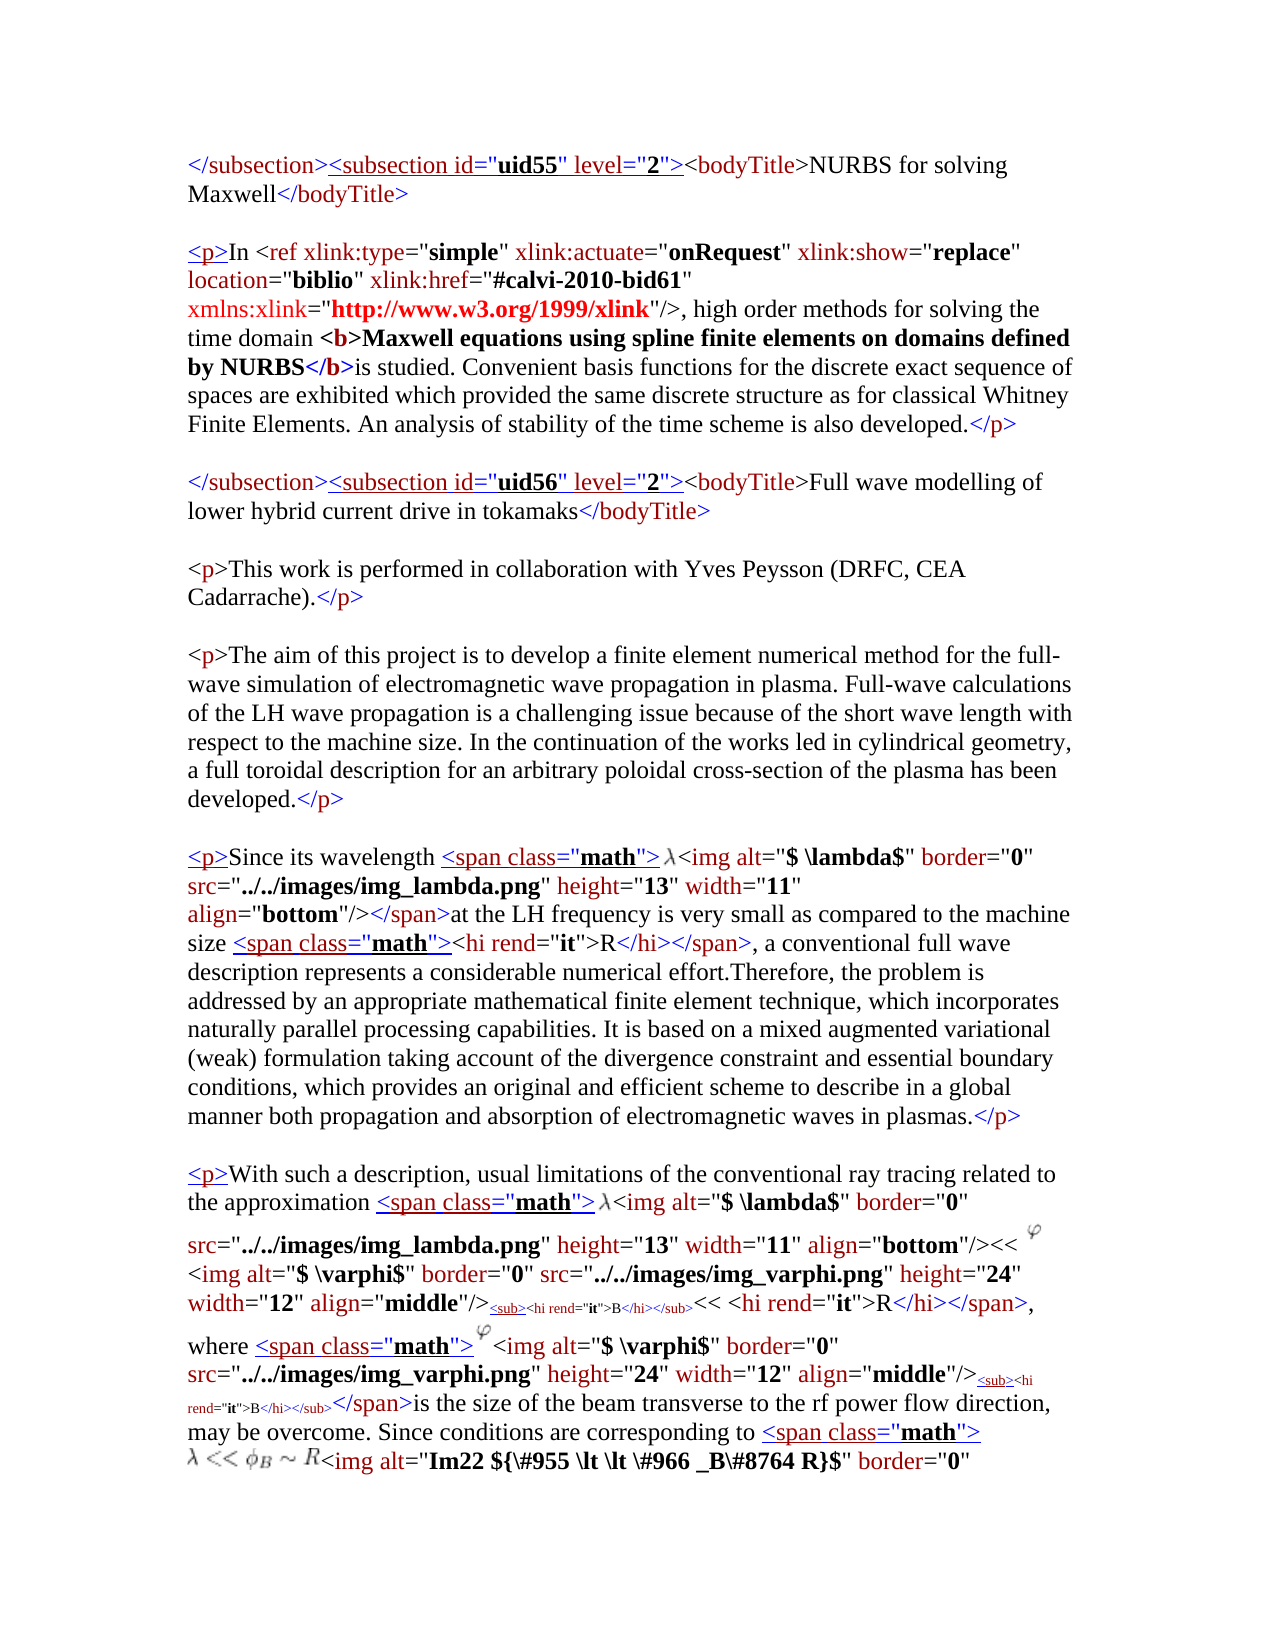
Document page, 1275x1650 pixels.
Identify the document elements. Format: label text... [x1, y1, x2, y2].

text <p>This work is performed in collaboration with Yves Peysson (DRFC, CEA Cadarrache).</p> [187, 554, 1087, 611]
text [187, 1159, 1087, 1474]
text <p>The aim of this project is to develop a finite element numerical method for the full-wave simulation of electromagnetic wave propagation in plasma. Full-wave calculations of the LH wave propagation is a challenging issue because of the short wave length with respect to the machine size. In the continuation of the works led in cylindrical geometry, a full toroidal description for an arbitrary poloidal cross-section of the plasma has been developed.</p> [187, 640, 1087, 813]
picture [187, 1448, 321, 1470]
picture [1024, 1216, 1043, 1254]
picture [473, 1316, 493, 1355]
text </subsection><subsection id="uid56" level="2"><bodyTitle>Full wave modelling of lower hybrid current drive in tokamaks</bodyTitle> [187, 467, 1087, 524]
text </subsection><subsection id="uid55" level="2"><bodyTitle>NURBS for solving Maxwell</bodyTitle> [187, 150, 1087, 207]
picture [660, 845, 678, 866]
text <p>In <ref xlink:type="simple" xlink:actuate="onRequest" xlink:show="replace" location="biblio" xlink:href="#calvi-2010-bid61" xmlns:xlink="http://www.w3.org/1999/xlink"/>, high order methods for solving the time domain <b>Maxwell equations using spline finite elements on domains defined by NURBS</b>is studied. Convenient basis functions for the discrete exact sequence of spaces are exhibited which provided the same discrete structure as for classical Whitney Finite Elements. An analysis of stability of the time scheme is also developed.</p> [187, 237, 1087, 438]
picture [595, 1190, 613, 1211]
text <p>Since its wavelength <span class="math"><img alt="$ \lambda$" border="0" src="../../images/img_lambda.png" height="13" width="11" align="bottom"/></span>at the LH frequency is very small as compared to the machine size <span class="math"><hi rend="it">R</hi></span>, a conventional full wave description represents a considerable numerical effort.Therefore, the problem is addressed by an appropriate mathematical finite element technique, which incorporates naturally parallel processing capabilities. It is based on a mixed augmented variational (weak) formulation taking account of the divergence constraint and essential boundary conditions, which provides an original and efficient scheme to describe in a global manner both propagation and absorption of electromagnetic waves in plasmas.</p> [187, 842, 1087, 1129]
